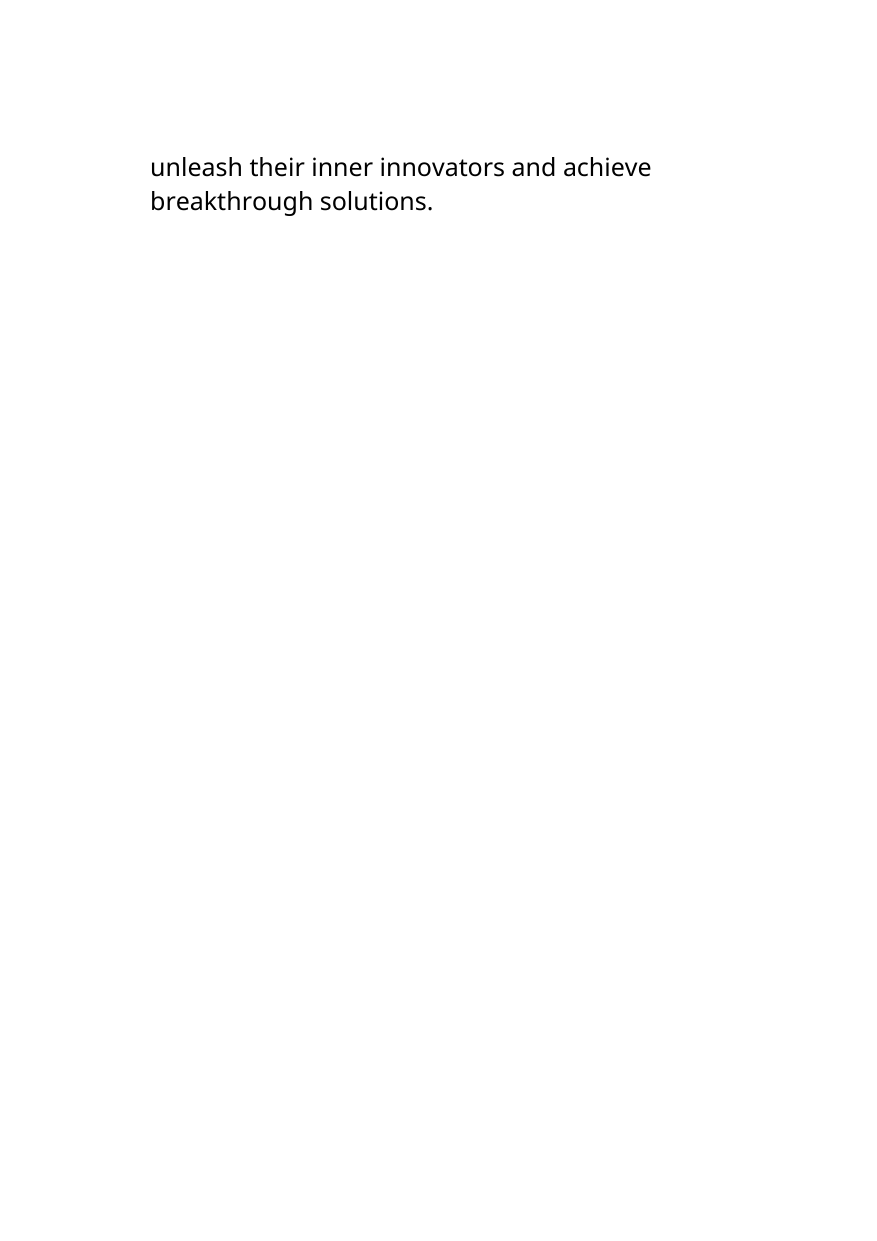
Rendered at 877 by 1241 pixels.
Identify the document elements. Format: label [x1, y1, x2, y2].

text [150, 150, 727, 218]
